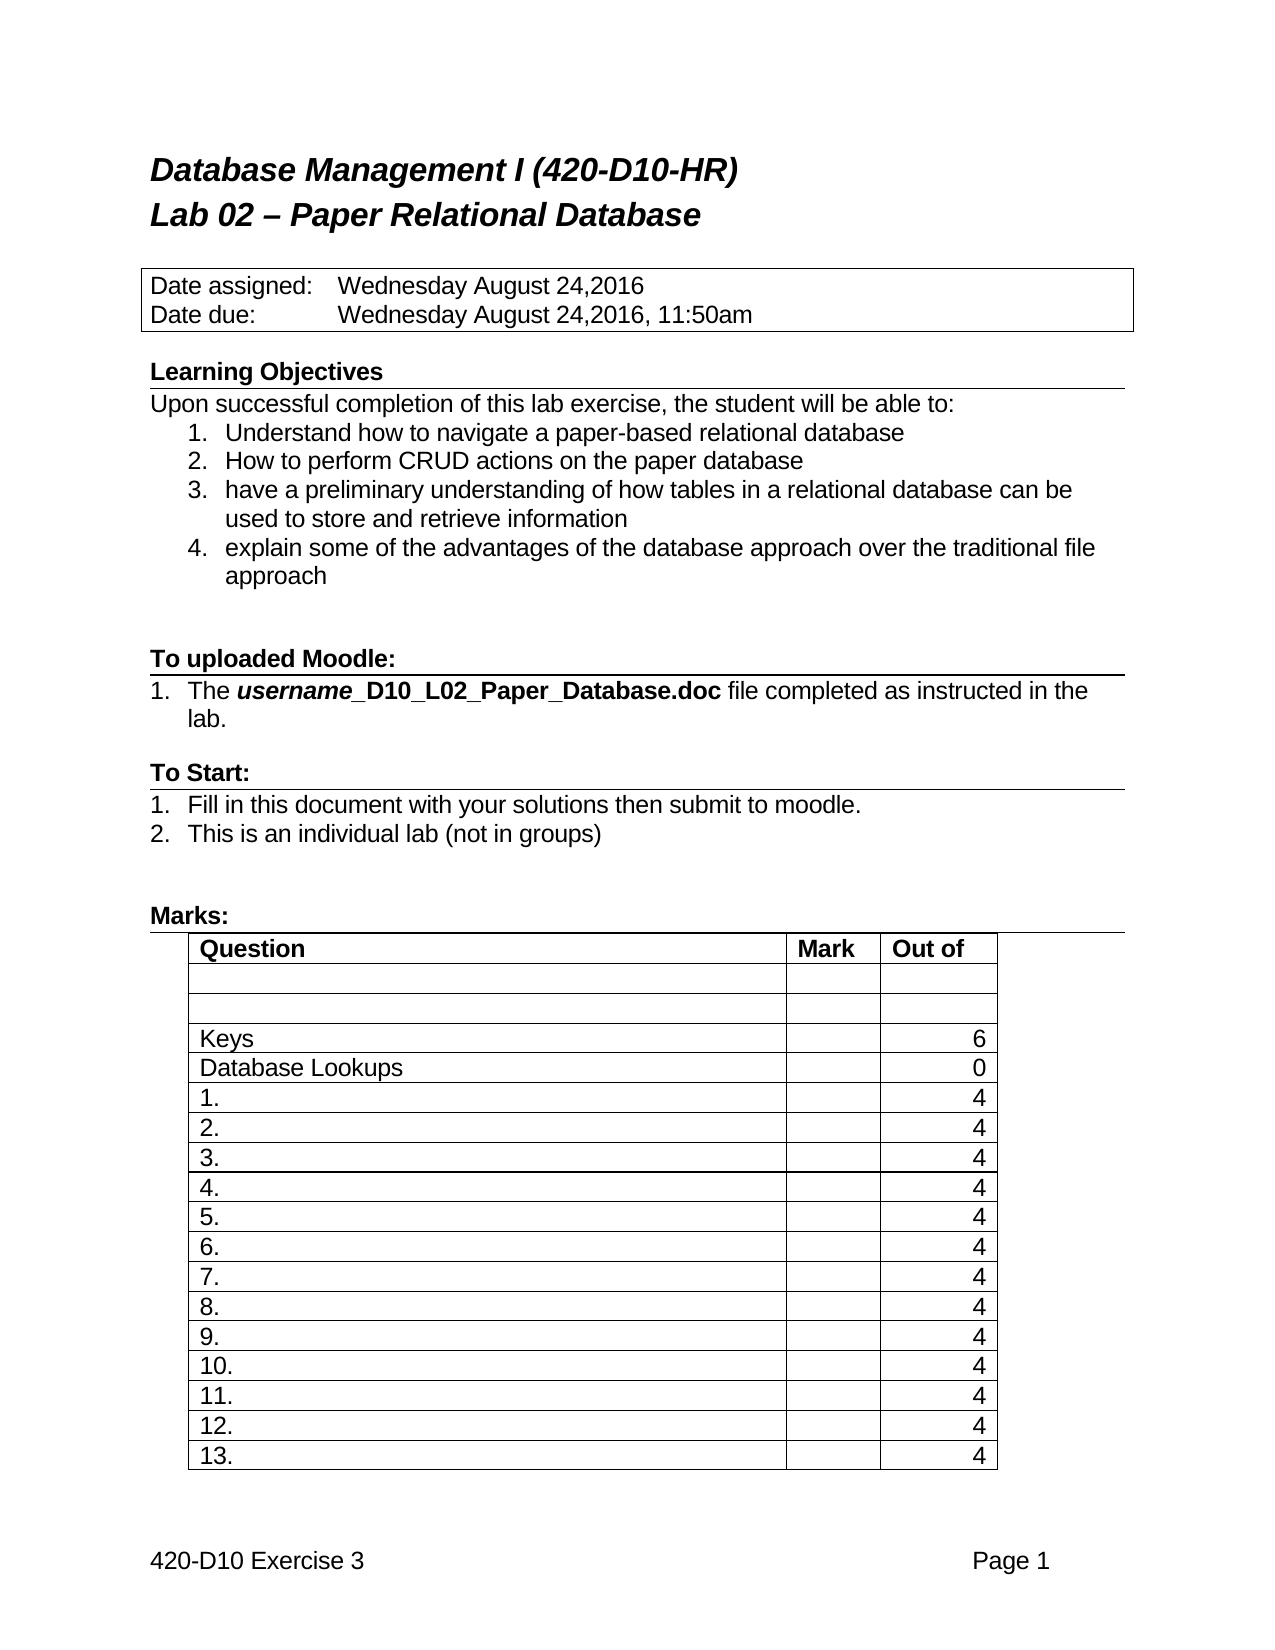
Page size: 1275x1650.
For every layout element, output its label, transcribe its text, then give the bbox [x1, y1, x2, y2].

table_cell 4 [881, 1202, 997, 1231]
table_cell [787, 1143, 880, 1171]
table_cell [189, 1262, 786, 1291]
table_cell [189, 1321, 786, 1350]
table_cell [189, 1113, 786, 1142]
subtitle Database Management I (420-D10-HR) [150, 150, 1125, 188]
table_cell 4 [881, 1232, 997, 1261]
text Upon successful completion of this lab exercise, the student will be able to: [150, 389, 1125, 417]
list Fill in this document with your solutions then submit to moodle. [150, 790, 1125, 819]
table_header Mark [787, 934, 880, 963]
subtitle Lab 02 – Paper Relational Database [150, 195, 1125, 233]
text Marks: [150, 901, 1125, 932]
table_cell 4 [881, 1381, 997, 1410]
table_cell [787, 1113, 880, 1142]
table_cell 4 [881, 1321, 997, 1350]
table_cell [189, 1083, 786, 1112]
table_cell [787, 1083, 880, 1112]
list The username_D10_L02_Paper_Database.doc file completed as instructed in the lab. [150, 676, 1125, 733]
table_cell [787, 1024, 880, 1052]
table_cell Database Lookups [189, 1053, 786, 1082]
table_cell [787, 1053, 880, 1082]
table_cell [881, 994, 997, 1022]
table_cell [787, 1381, 880, 1410]
list explain some of the advantages of the database approach over the traditional file approach [187, 532, 1125, 590]
table_cell [787, 964, 880, 993]
table_cell 6 [881, 1024, 997, 1052]
table_cell 4 [881, 1113, 997, 1142]
list Understand how to navigate a paper-based relational database [187, 417, 1125, 446]
table_cell [787, 1232, 880, 1261]
table_cell 4 [881, 1411, 997, 1439]
table_cell [787, 1411, 880, 1439]
table_cell [787, 1292, 880, 1320]
table_cell Keys [189, 1024, 786, 1052]
table_cell [189, 1411, 786, 1439]
text Learning Objectives [150, 357, 1125, 388]
text To uploaded Moodle: [150, 644, 1125, 674]
table_cell [787, 1441, 880, 1469]
table_cell 0 [881, 1053, 997, 1082]
table_cell [787, 1202, 880, 1231]
table_cell 4 [881, 1441, 997, 1469]
table_cell 4 [881, 1143, 997, 1171]
table_cell 4 [881, 1292, 997, 1320]
table_cell [787, 994, 880, 1022]
list This is an individual lab (not in groups) [150, 819, 1125, 847]
table_cell [189, 1232, 786, 1261]
table_header Question [189, 934, 786, 963]
text Date due: Wednesday August 24,2016, 11:50am [142, 297, 1133, 331]
table_cell 4 [881, 1173, 997, 1201]
table_cell [787, 1262, 880, 1291]
table_cell 4 [881, 1351, 997, 1380]
table_cell [189, 994, 786, 1022]
table_header Out of [881, 934, 997, 963]
table_cell [787, 1351, 880, 1380]
table_cell 4 [881, 1262, 997, 1291]
table_cell [787, 1173, 880, 1201]
list have a preliminary understanding of how tables in a relational database can be used to store and retrieve information [187, 475, 1125, 532]
table_cell [189, 1202, 786, 1231]
table_cell [189, 1173, 786, 1201]
table_cell [189, 1441, 786, 1469]
list How to perform CRUD actions on the paper database [187, 446, 1125, 475]
text Date assigned: Wednesday August 24,2016 [142, 269, 1133, 297]
table_cell [189, 1351, 786, 1380]
table_cell [189, 1292, 786, 1320]
table_cell [189, 964, 786, 993]
table_cell [189, 1143, 786, 1171]
table_cell [881, 964, 997, 993]
text To Start: [150, 758, 1125, 789]
table_cell [189, 1381, 786, 1410]
table_cell 4 [881, 1083, 997, 1112]
table_cell [787, 1321, 880, 1350]
